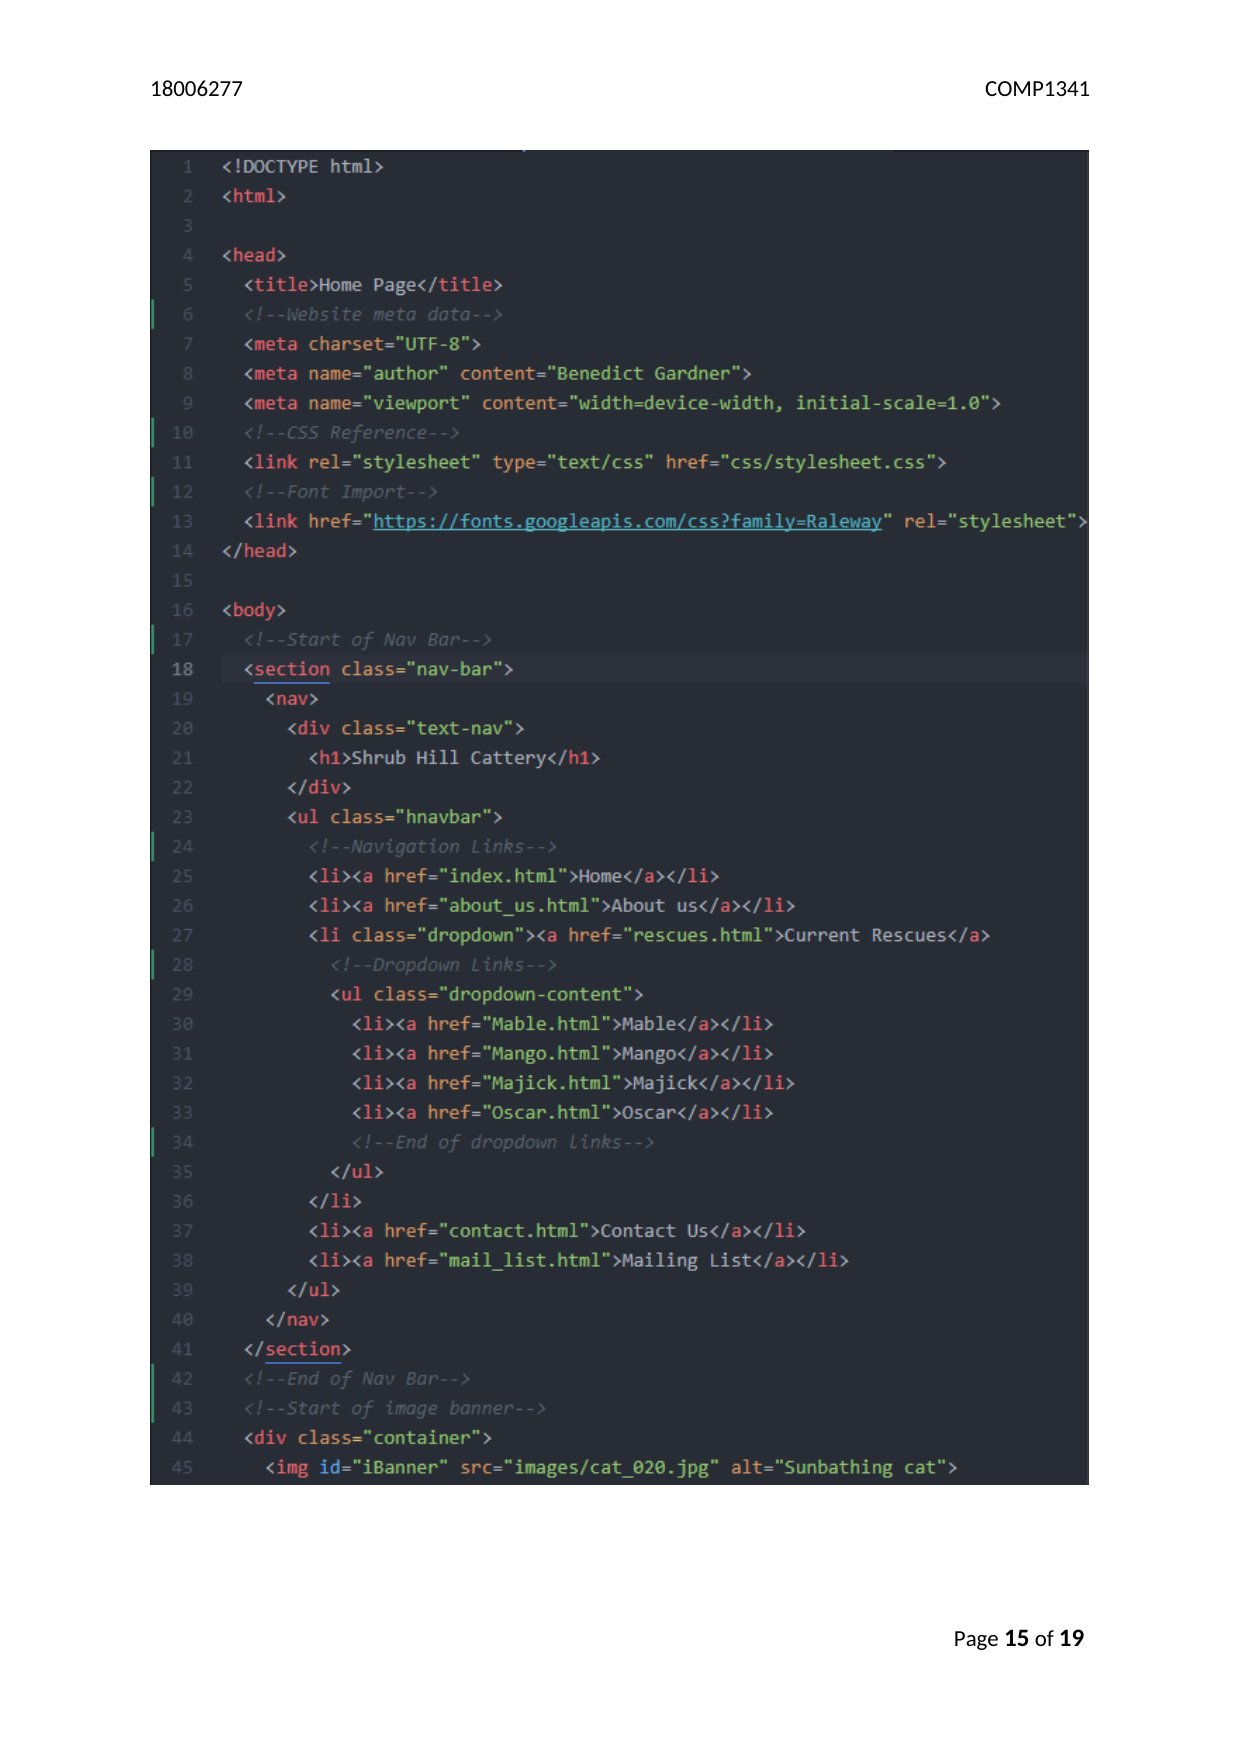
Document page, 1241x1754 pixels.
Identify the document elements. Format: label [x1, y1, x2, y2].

picture [150, 150, 1089, 1485]
